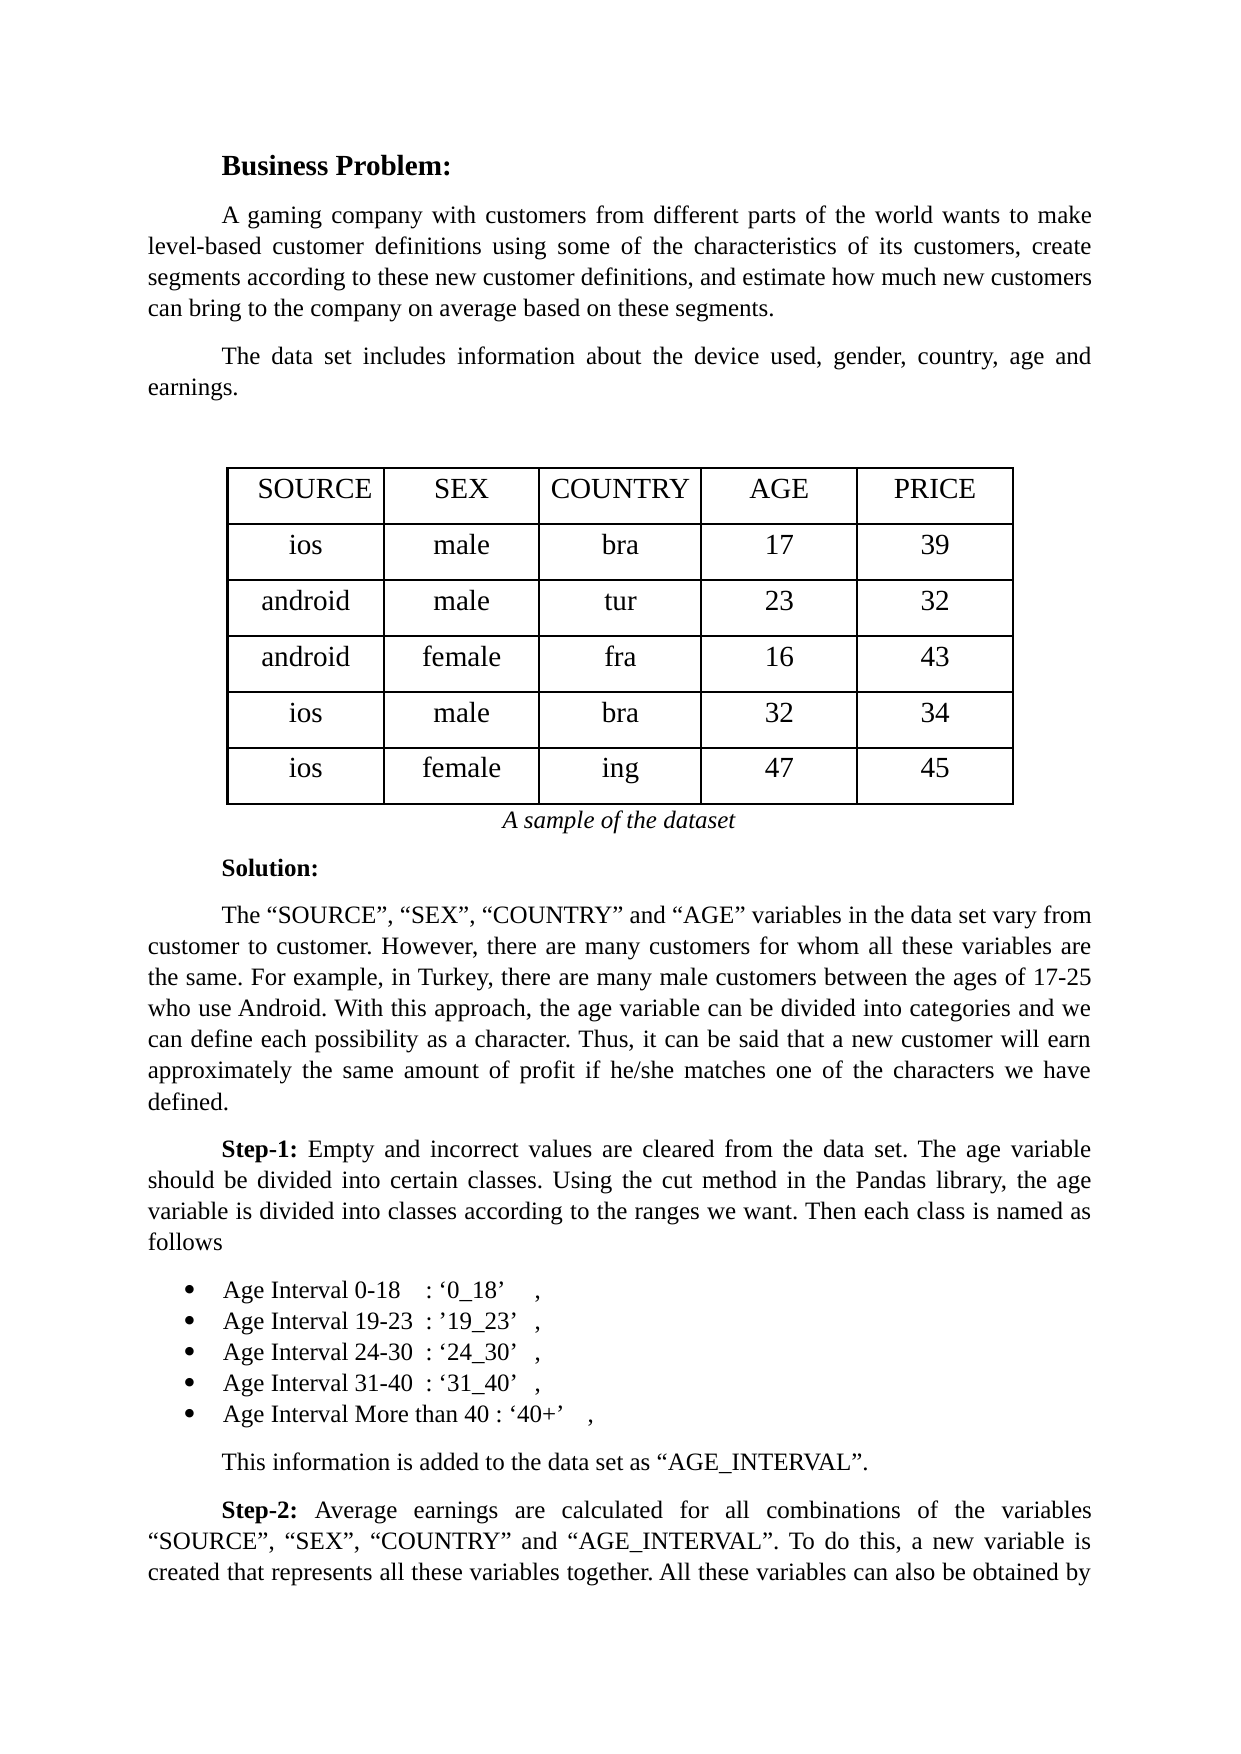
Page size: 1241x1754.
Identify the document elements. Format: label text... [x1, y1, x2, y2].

table_cell 32 [702, 693, 856, 747]
text The “SOURCE”, “SEX”, “COUNTRY” and “AGE” variables in the data set vary from customer to customer. However, there are many customers for whom all these variables are the same. For example, in Turkey, there are many male customers between the ages of 17-25 who use Android. With this approach, the age variable can be divided into categories and we can define each possibility as a character. Thus, it can be said that a new customer will earn approximately the same amount of profit if he/she matches one of the characters we have defined. [148, 900, 1093, 1115]
table_header COUNTRY [540, 469, 700, 523]
table_cell bra [540, 693, 700, 747]
table_cell 16 [702, 637, 856, 691]
table_cell 17 [702, 525, 856, 579]
table_header SOURCE [229, 469, 383, 523]
table_header AGE [702, 469, 856, 523]
text A gaming company with customers from different parts of the world wants to make level-based customer definitions using some of the characteristics of its customers, create segments according to these new customer definitions, and estimate how much new customers can bring to the company on average based on these segments. [148, 200, 1093, 322]
table_cell ios [229, 693, 383, 747]
table_cell 39 [858, 525, 1012, 579]
table_cell fra [540, 637, 700, 691]
text Solution: [148, 853, 1093, 881]
table_cell ios [229, 749, 383, 803]
table_cell 43 [858, 637, 1012, 691]
list Age Interval 19-23 : ’19_23’ , [185, 1306, 1093, 1335]
table_cell female [385, 637, 538, 691]
list Age Interval 24-30 : ‘24_30’ , [185, 1337, 1093, 1366]
table_cell bra [540, 525, 700, 579]
list Age Interval 31-40 : ‘31_40’ , [185, 1368, 1093, 1397]
table_cell 23 [702, 581, 856, 635]
table_cell male [385, 525, 538, 579]
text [148, 1495, 1093, 1586]
list Age Interval More than 40 : ‘40+’ , [185, 1399, 1093, 1428]
text Step-1: Empty and incorrect values are cleared from the data set. The age variable should be divided into certain classes. Using the cut method in the Pandas library, the age variable is divided into classes according to the ranges we want. Then each class is named as follows [148, 1134, 1093, 1256]
list Age Interval 0-18 : ‘0_18’ , [185, 1275, 1093, 1304]
table_cell male [385, 693, 538, 747]
table_cell android [229, 637, 383, 691]
text Business Problem: [148, 148, 1093, 181]
table_cell ios [229, 525, 383, 579]
table_cell female [385, 749, 538, 803]
table_cell male [385, 581, 538, 635]
table_cell 45 [858, 749, 1012, 803]
table_cell 47 [702, 749, 856, 803]
table_cell tur [540, 581, 700, 635]
text This information is added to the data set as “AGE_INTERVAL”. [148, 1447, 1093, 1476]
table_cell android [229, 581, 383, 635]
text A sample of the dataset [148, 805, 1093, 834]
table_header SEX [385, 469, 538, 523]
table_header PRICE [858, 469, 1012, 523]
table_cell ing [540, 749, 700, 803]
text The data set includes information about the device used, gender, country, age and earnings. [148, 341, 1093, 401]
table_cell 32 [858, 581, 1012, 635]
table_cell 34 [858, 693, 1012, 747]
